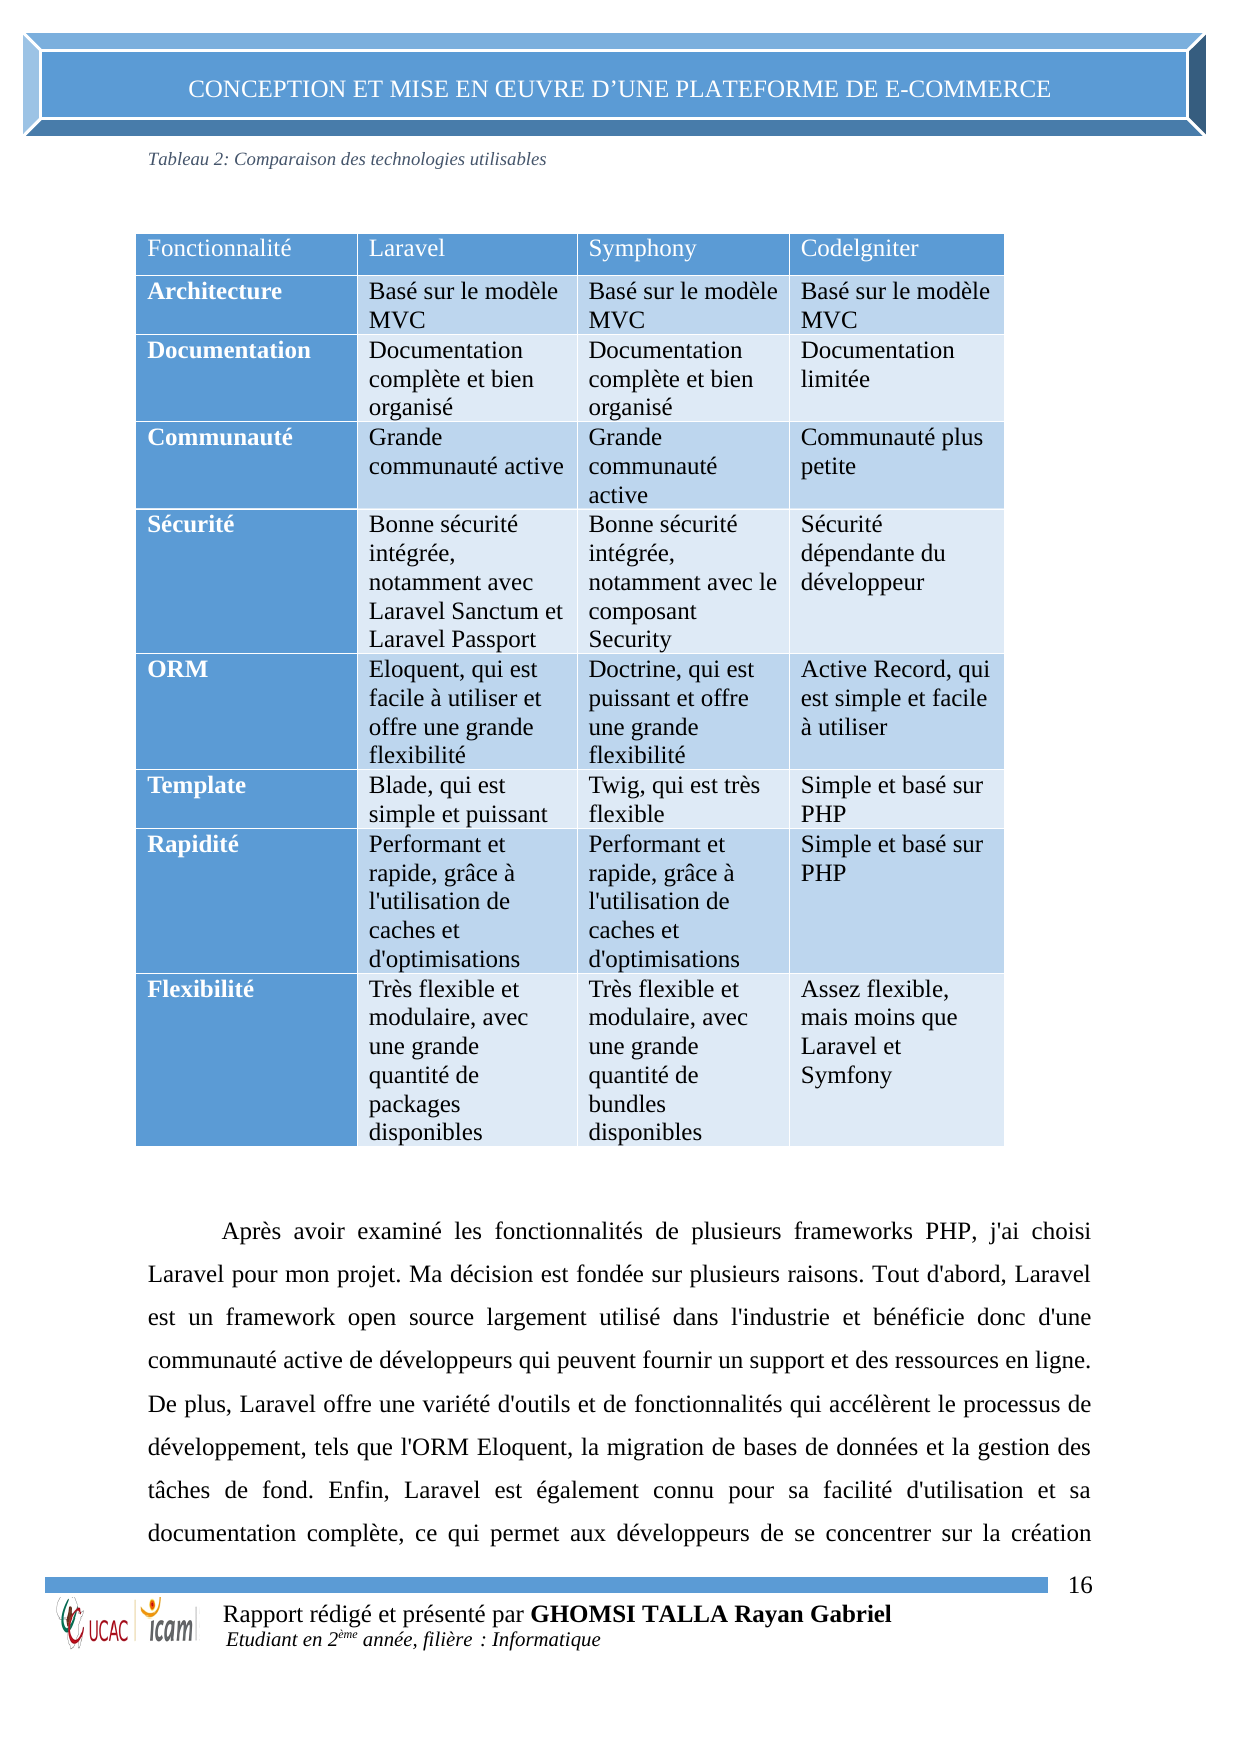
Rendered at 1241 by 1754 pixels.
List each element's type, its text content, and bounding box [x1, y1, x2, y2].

text Tableau 2: Comparaison des technologies utilisables [148, 148, 1093, 169]
table_cell Bonne sécurité intégrée, notamment avec le composant Security [578, 510, 789, 653]
table_cell Simple et basé sur PHP [790, 829, 1004, 973]
table_cell Documentation limitée [790, 335, 1004, 421]
table_cell Communauté [136, 422, 357, 508]
table_cell Basé sur le modèle MVC [578, 276, 789, 334]
table_header Codelgniter [790, 234, 1004, 275]
table_cell Documentation complète et bien organisé [578, 335, 789, 421]
table_cell Sécurité dépendante du développeur [790, 510, 1004, 653]
table_cell Documentation [136, 335, 357, 421]
table_cell Template [136, 770, 357, 828]
table_cell Grande communauté active [578, 422, 789, 508]
table_cell Très flexible et modulaire, avec une grande quantité de packages disponibles [358, 974, 577, 1146]
table_cell Active Record, qui est simple et facile à utiliser [790, 654, 1004, 769]
table_header Fonctionnalité [136, 234, 357, 275]
table_cell Eloquent, qui est facile à utiliser et offre une grande flexibilité [358, 654, 577, 769]
table_cell Rapidité [136, 829, 357, 973]
table_cell Twig, qui est très flexible [578, 770, 789, 828]
table_cell Architecture [136, 276, 357, 334]
table_cell Performant et rapide, grâce à l'utilisation de caches et d'optimisations [358, 829, 577, 973]
table_header Laravel [358, 234, 577, 275]
table_cell Performant et rapide, grâce à l'utilisation de caches et d'optimisations [578, 829, 789, 973]
table_cell Doctrine, qui est puissant et offre une grande flexibilité [578, 654, 789, 769]
table_cell Assez flexible, mais moins que Laravel et Symfony [790, 974, 1004, 1146]
table_cell Communauté plus petite [790, 422, 1004, 508]
table_cell Blade, qui est simple et puissant [358, 770, 577, 828]
table_cell Basé sur le modèle MVC [790, 276, 1004, 334]
table_cell Simple et basé sur PHP [790, 770, 1004, 828]
picture [51, 1597, 200, 1653]
table_cell Sécurité [136, 510, 357, 653]
table_cell ORM [136, 654, 357, 769]
table_cell Bonne sécurité intégrée, notamment avec Laravel Sanctum et Laravel Passport [358, 510, 577, 653]
table_cell Basé sur le modèle MVC [358, 276, 577, 334]
table_header Symphony [578, 234, 789, 275]
table_cell Flexibilité [136, 974, 357, 1146]
table_cell Documentation complète et bien organisé [358, 335, 577, 421]
table_cell Très flexible et modulaire, avec une grande quantité de bundles disponibles [578, 974, 789, 1146]
table_cell Grande communauté active [358, 422, 577, 508]
